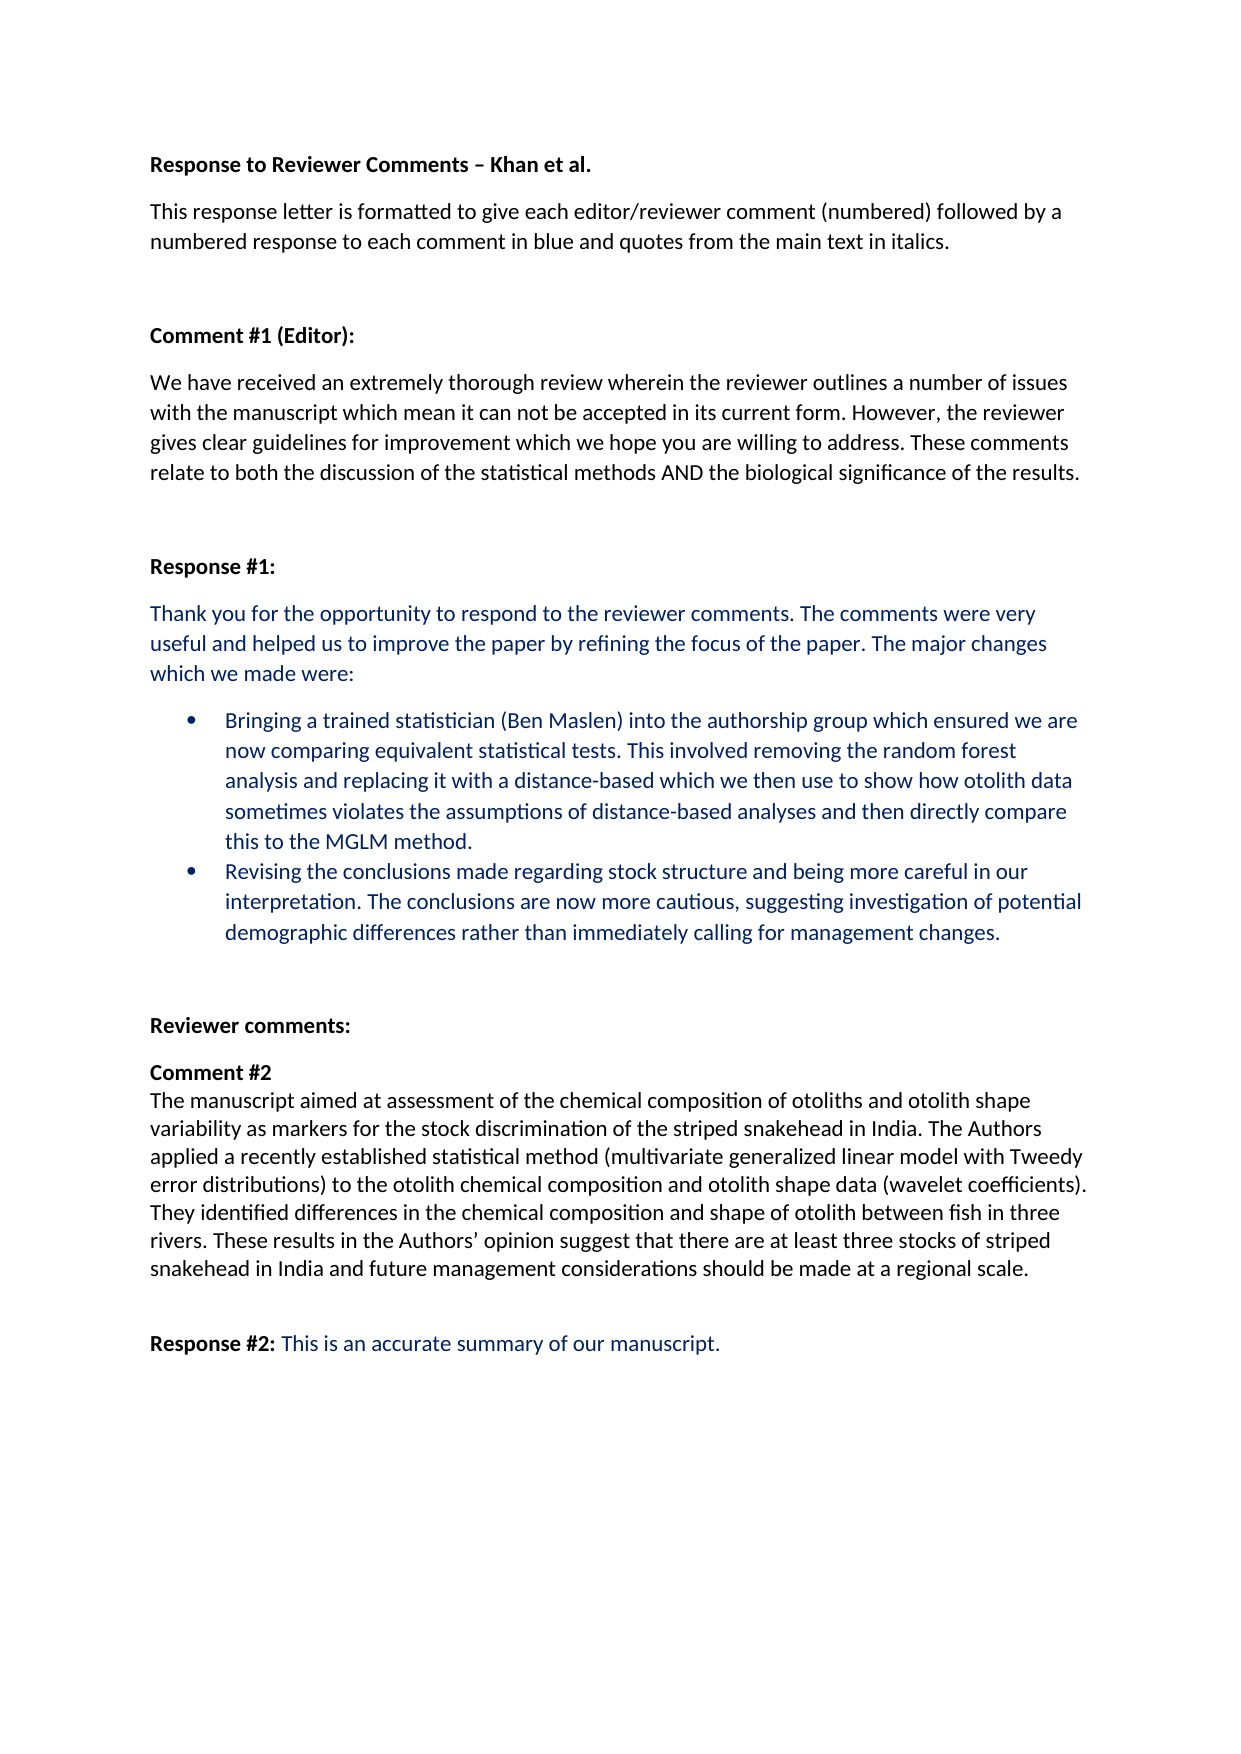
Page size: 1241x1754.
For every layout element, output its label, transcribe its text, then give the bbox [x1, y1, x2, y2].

text Comment #1 (Editor): [150, 321, 1090, 349]
text Response #1: [150, 552, 1090, 580]
text The manuscript aimed at assessment of the chemical composition of otoliths and otolith shape variability as markers for the stock discrimination of the striped snakehead in India. The Authors applied a recently established statistical method (multivariate generalized linear model with Tweedy error distributions) to the otolith chemical composition and otolith shape data (wavelet coefficients). They identified differences in the chemical composition and shape of otolith between fish in three rivers. These results in the Authors’ opinion suggest that there are at least three stocks of striped snakehead in India and future management considerations should be made at a regional scale. [150, 1086, 1090, 1282]
text This response letter is formatted to give each editor/reviewer comment (numbered) followed by a numbered response to each comment in blue and quotes from the main text in italics. [150, 197, 1090, 255]
text Thank you for the opportunity to respond to the reviewer comments. The comments were very useful and helped us to improve the paper by refining the focus of the paper. The major changes which we made were: [150, 599, 1090, 687]
text We have received an extremely thorough review wherein the reviewer outlines a number of issues with the manuscript which mean it can not be accepted in its current form. However, the reviewer gives clear guidelines for improvement which we hope you are willing to address. These comments relate to both the discussion of the statistical methods AND the biological significance of the results. [150, 368, 1090, 486]
list Bringing a trained statistician (Ben Maslen) into the authorship group which ensured we are now comparing equivalent statistical tests. This involved removing the random forest analysis and replacing it with a distance-based which we then use to show how otolith data sometimes violates the assumptions of distance-based analyses and then directly compare this to the MGLM method. [187, 706, 1090, 855]
list Revising the conclusions made regarding stock structure and being more careful in our interpretation. The conclusions are now more cautious, suggesting investigation of potential demographic differences rather than immediately calling for management changes. [187, 857, 1090, 946]
text Reviewer comments: [150, 1011, 1090, 1039]
text Response to Reviewer Comments – Khan et al. [150, 150, 1090, 178]
text Response #2: This is an accurate summary of our manuscript. [150, 1329, 1090, 1357]
text Comment #2 [150, 1058, 1090, 1086]
